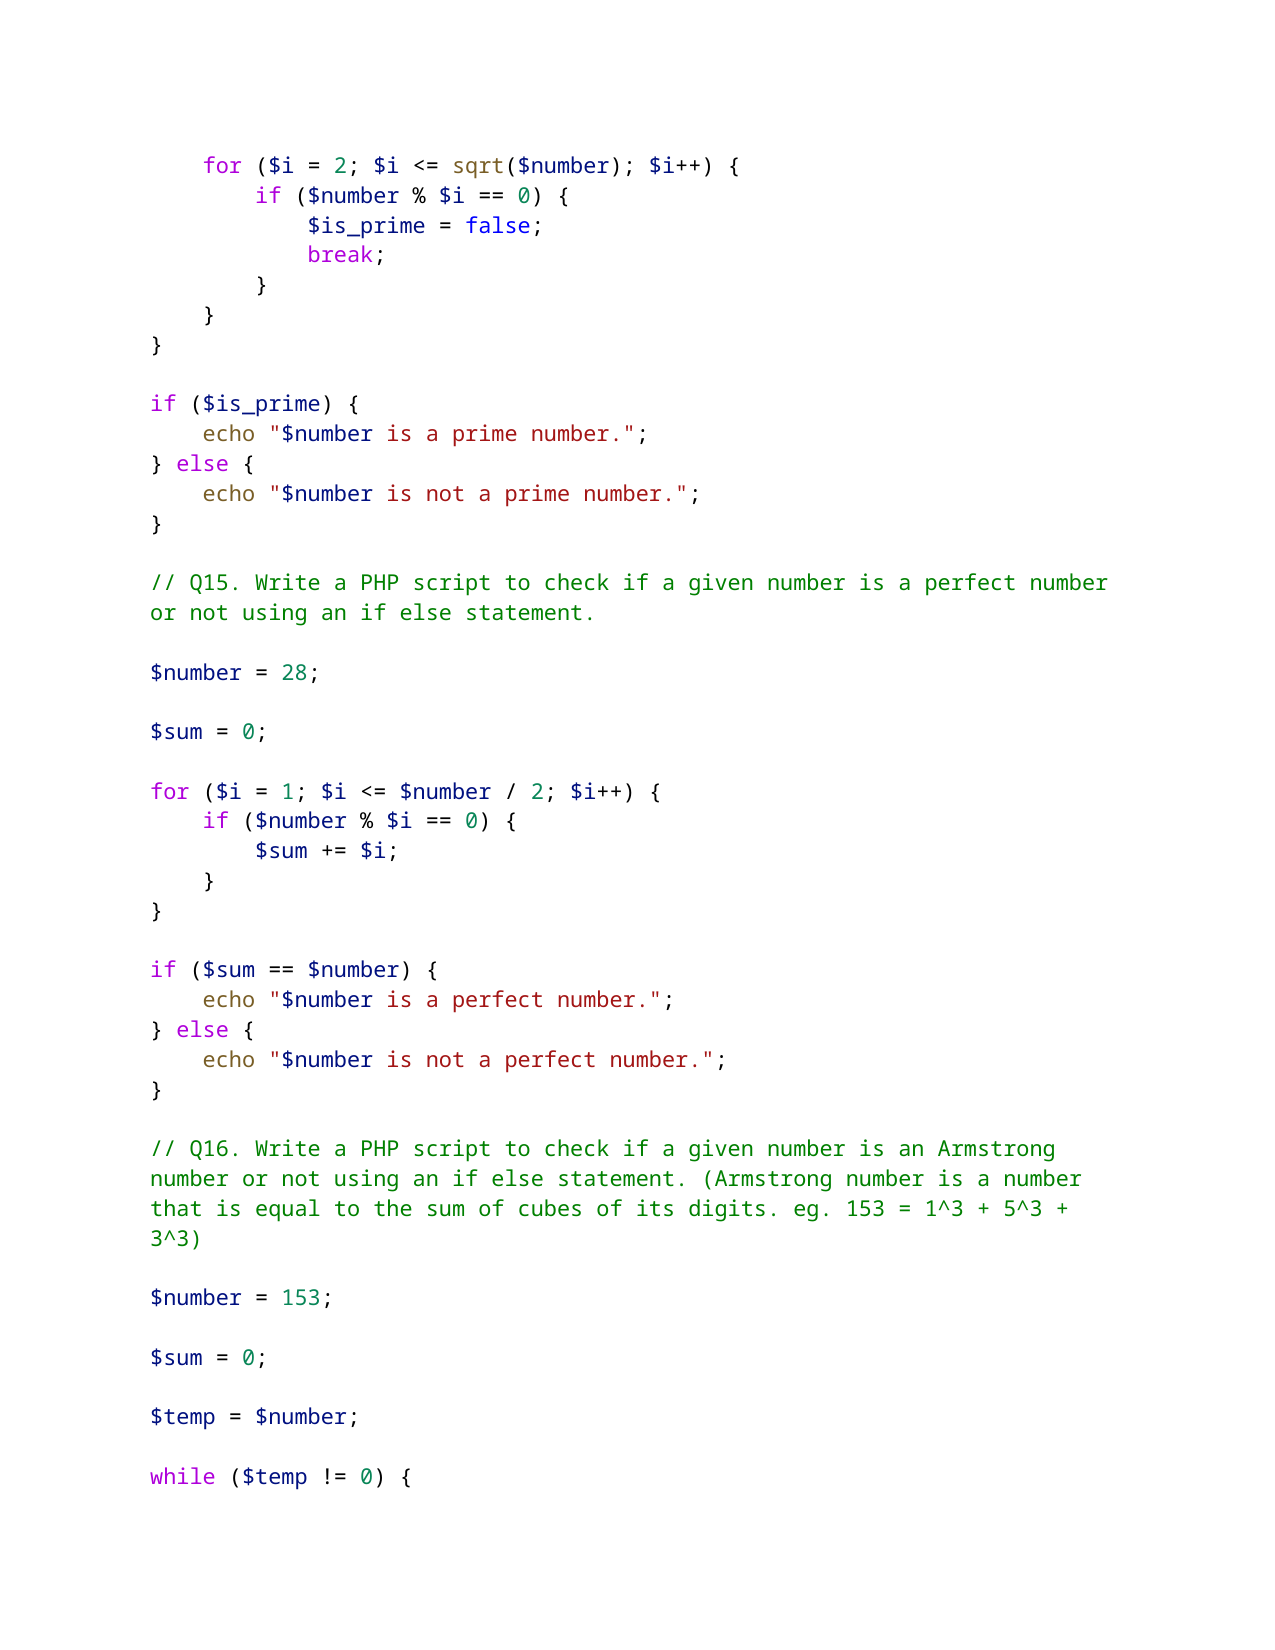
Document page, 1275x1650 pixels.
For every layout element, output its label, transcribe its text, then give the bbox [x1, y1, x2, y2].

text if ($is_prime) { [150, 388, 1125, 418]
text } else { [150, 1014, 1125, 1044]
text break; [150, 239, 1125, 269]
text echo "$number is not a perfect number."; [150, 1044, 1125, 1073]
text for ($i = 1; $i <= $number / 2; $i++) { [150, 776, 1125, 805]
text $sum = 0; [150, 1342, 1125, 1371]
text } [150, 329, 1125, 358]
text echo "$number is not a prime number."; [150, 478, 1125, 507]
text $temp = $number; [150, 1401, 1125, 1431]
text } [150, 1073, 1125, 1103]
text } [150, 269, 1125, 299]
text if ($number % $i == 0) { [150, 180, 1125, 209]
text if ($sum == $number) { [150, 954, 1125, 984]
text $is_prime = false; [150, 209, 1125, 239]
text $sum += $i; [150, 835, 1125, 865]
text $number = 28; [150, 656, 1125, 686]
text for ($i = 2; $i <= sqrt($number); $i++) { [150, 150, 1125, 180]
text // Q16. Write a PHP script to check if a given number is an Armstrong number or not using an if else statement. (Armstrong number is a number that is equal to the sum of cubes of its digits. eg. 153 = 1^3 + 5^3 + 3^3) [150, 1133, 1125, 1252]
text } [150, 507, 1125, 537]
text echo "$number is a prime number."; [150, 418, 1125, 448]
text while ($temp != 0) { [150, 1461, 1125, 1491]
text echo "$number is a perfect number."; [150, 984, 1125, 1014]
text if ($number % $i == 0) { [150, 805, 1125, 835]
text } [150, 299, 1125, 329]
text $sum = 0; [150, 716, 1125, 746]
text } else { [150, 448, 1125, 478]
text } [150, 895, 1125, 924]
text } [150, 865, 1125, 895]
text $number = 153; [150, 1282, 1125, 1312]
text // Q15. Write a PHP script to check if a given number is a perfect number or not using an if else statement. [150, 567, 1125, 627]
